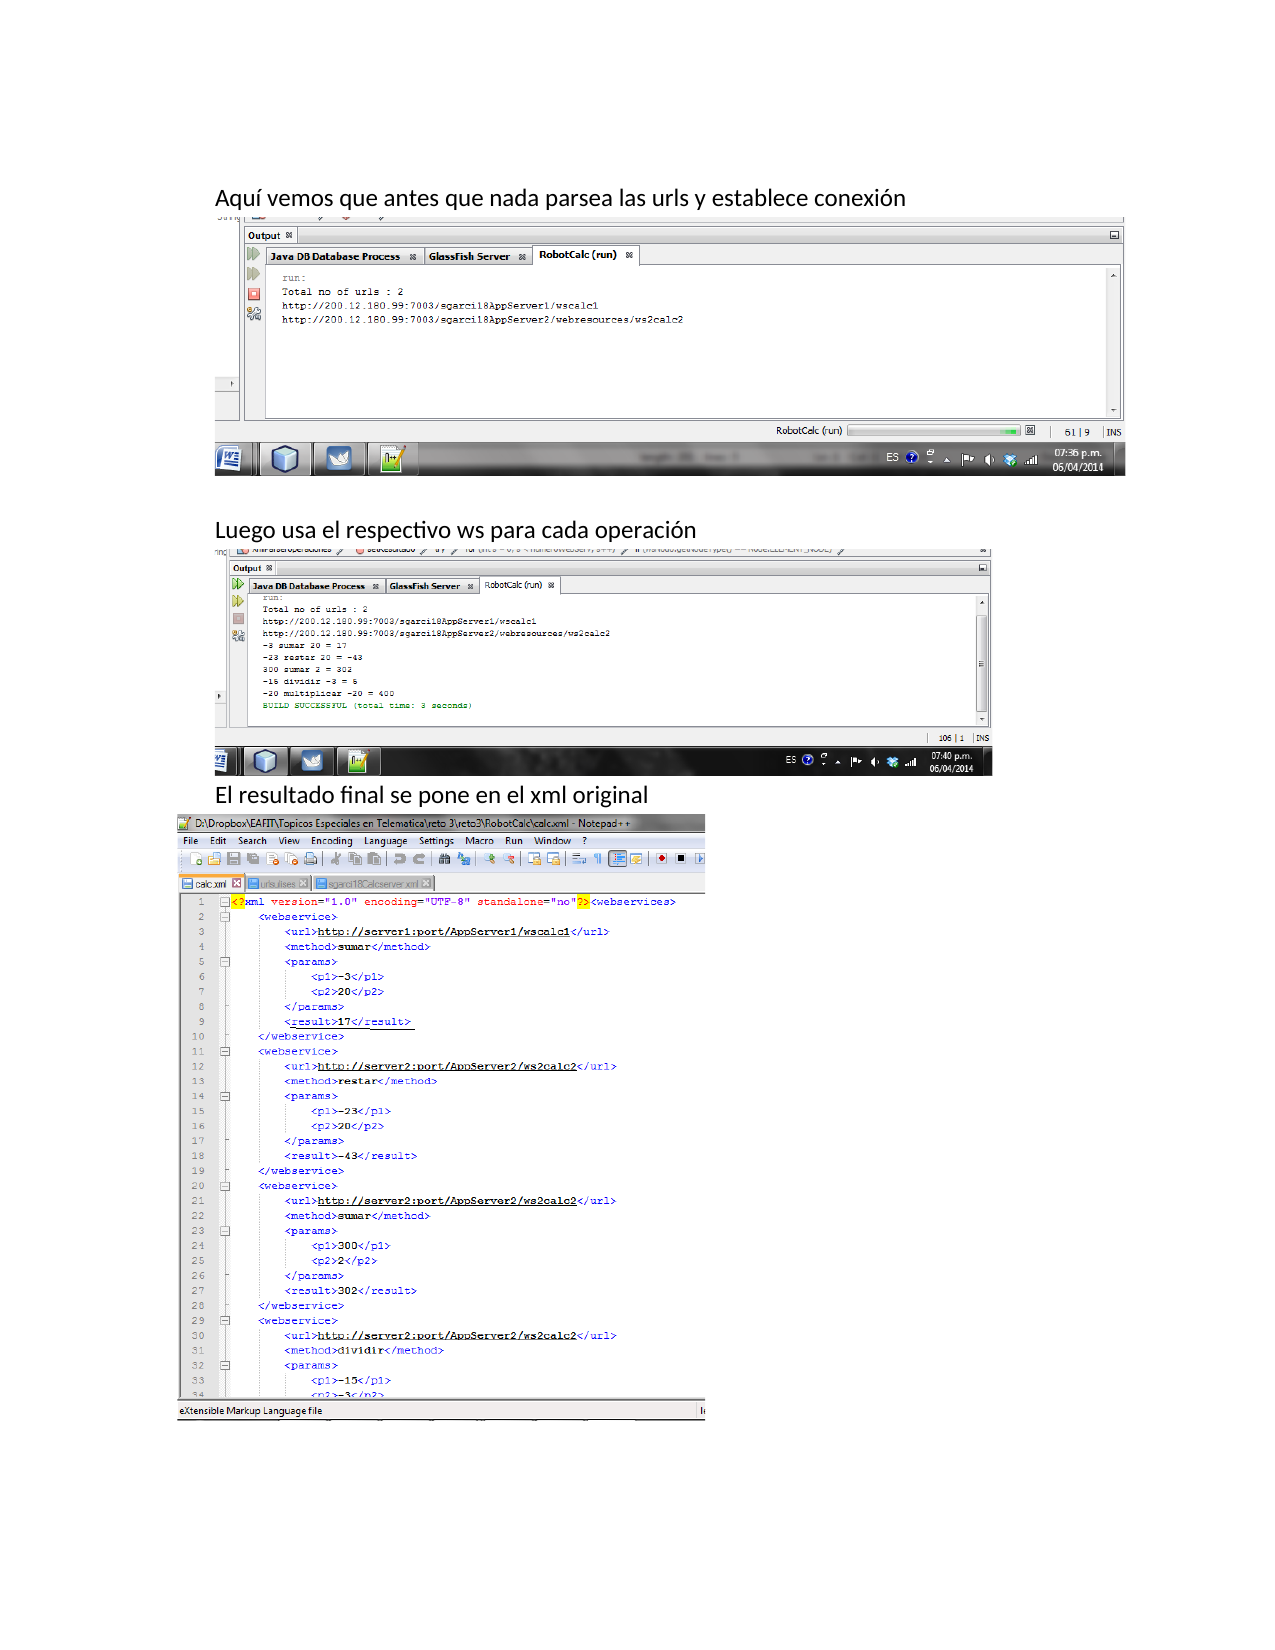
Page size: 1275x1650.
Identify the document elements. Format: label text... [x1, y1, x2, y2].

list Luego usa el respectivo ws para cada operación [215, 514, 1098, 545]
picture [214, 549, 993, 776]
picture [177, 814, 706, 1421]
list Aquí vemos que antes que nada parsea las urls y establece conexión [215, 183, 1098, 213]
picture [214, 217, 1126, 476]
list El resultado final se pone en el xml original [215, 780, 1098, 810]
